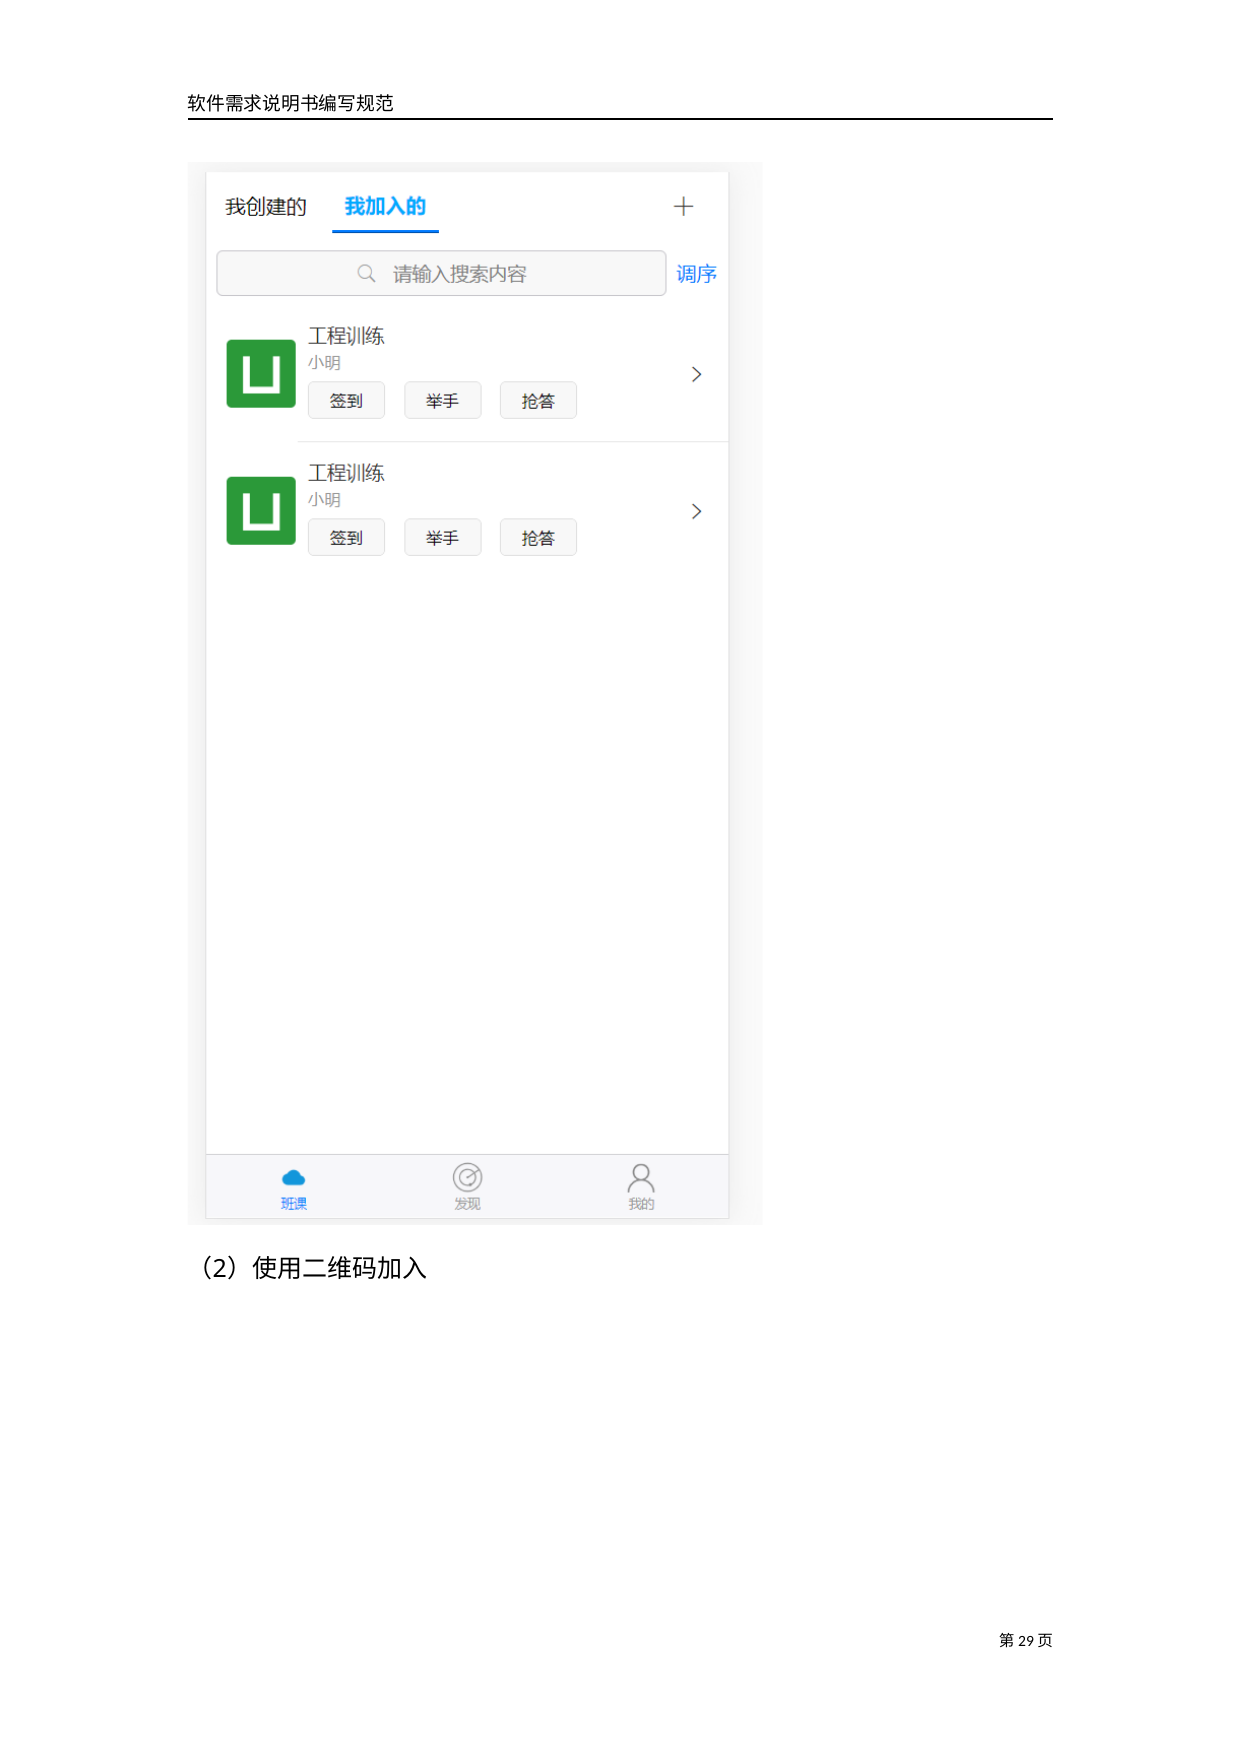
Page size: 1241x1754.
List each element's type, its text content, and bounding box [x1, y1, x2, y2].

picture [187, 162, 763, 1225]
list 使用二维码加入 [187, 1234, 1053, 1299]
